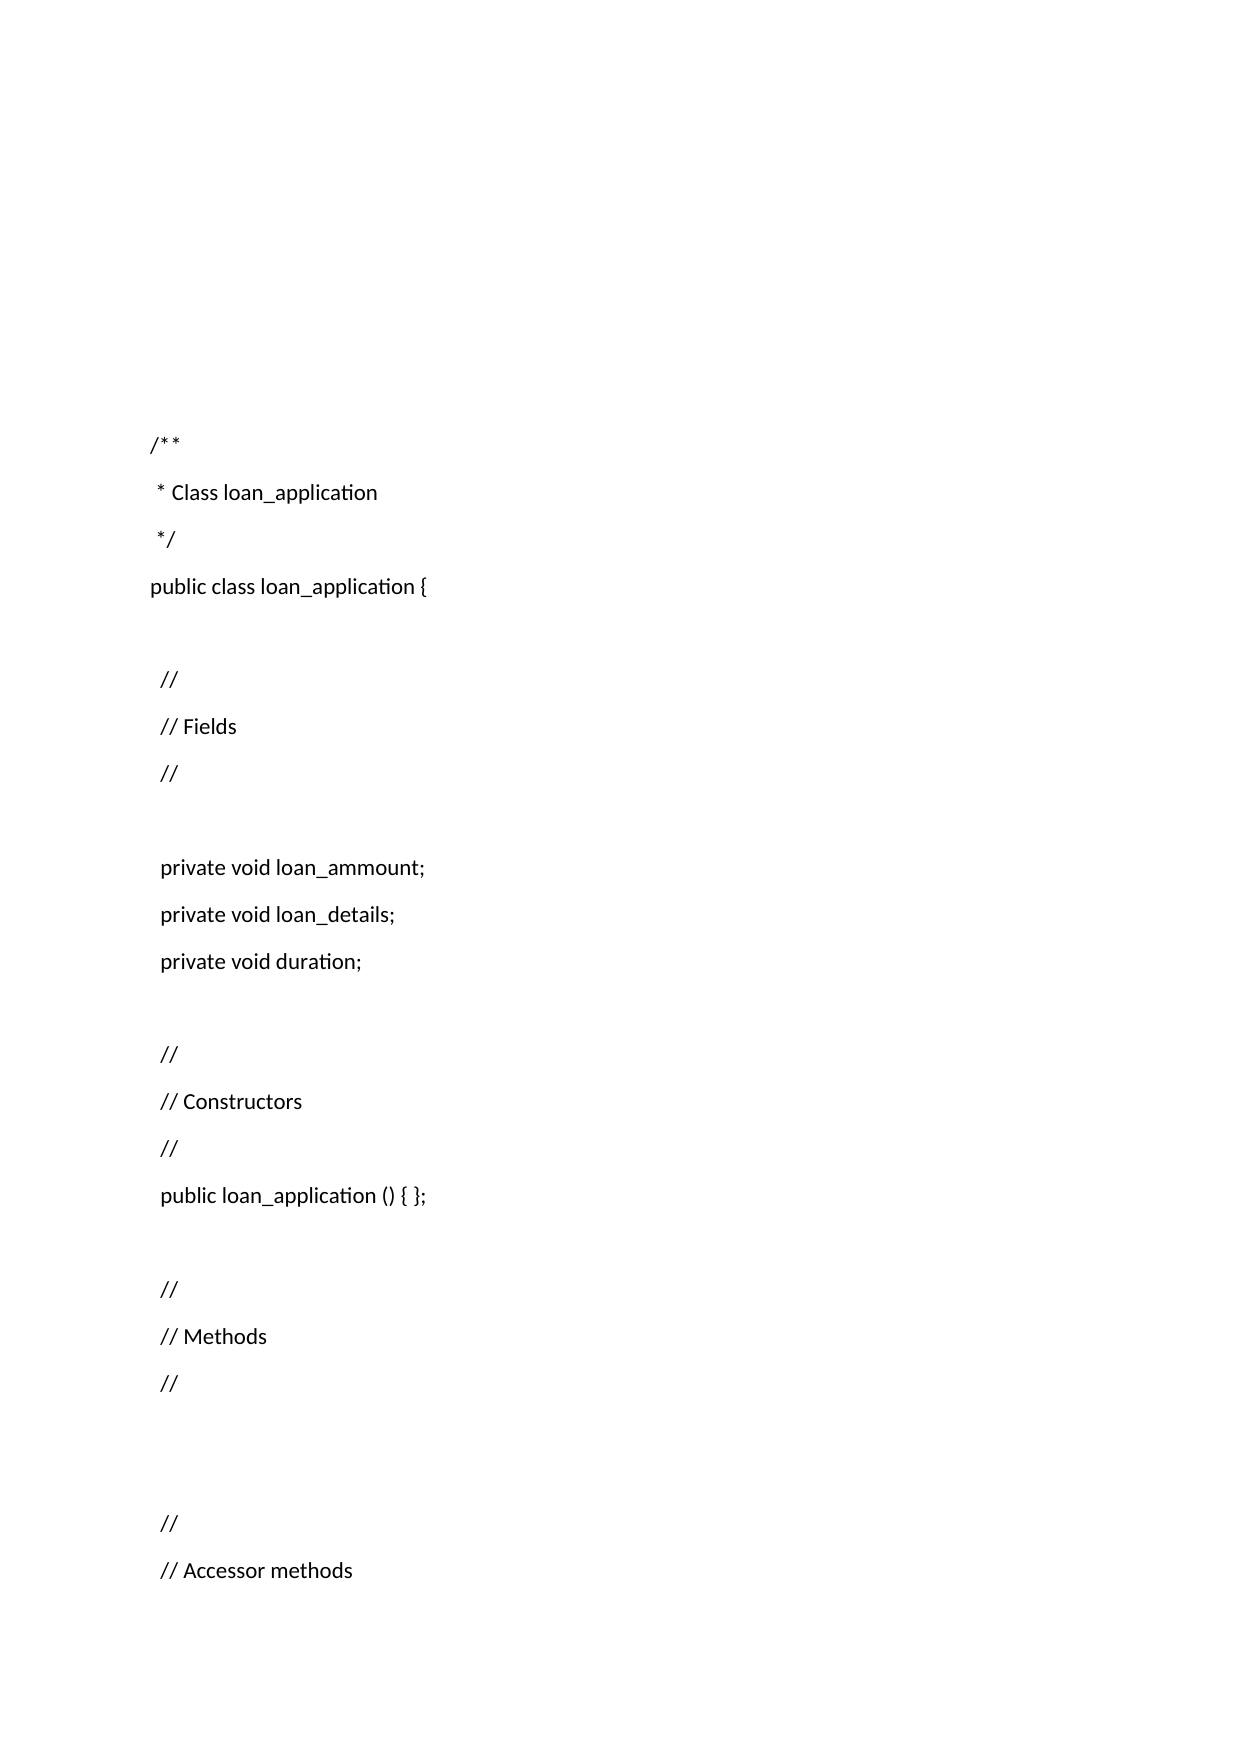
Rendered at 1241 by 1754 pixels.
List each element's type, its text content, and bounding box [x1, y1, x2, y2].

text public loan_application () { }; [150, 1181, 1090, 1209]
text // [150, 1275, 1090, 1303]
text // Accessor methods [150, 1556, 1090, 1584]
text // [150, 1041, 1090, 1069]
text // Fields [150, 712, 1090, 741]
text private void loan_details; [150, 900, 1090, 928]
text /** [150, 431, 1090, 459]
text // [150, 1369, 1090, 1397]
text private void loan_ammount; [150, 853, 1090, 881]
text // [150, 1509, 1090, 1537]
text // [150, 1134, 1090, 1162]
text // [150, 759, 1090, 787]
text // [150, 666, 1090, 694]
text */ [150, 525, 1090, 553]
text // Methods [150, 1322, 1090, 1350]
text private void duration; [150, 947, 1090, 975]
text * Class loan_application [150, 478, 1090, 506]
text public class loan_application { [150, 572, 1090, 600]
text // Constructors [150, 1087, 1090, 1116]
